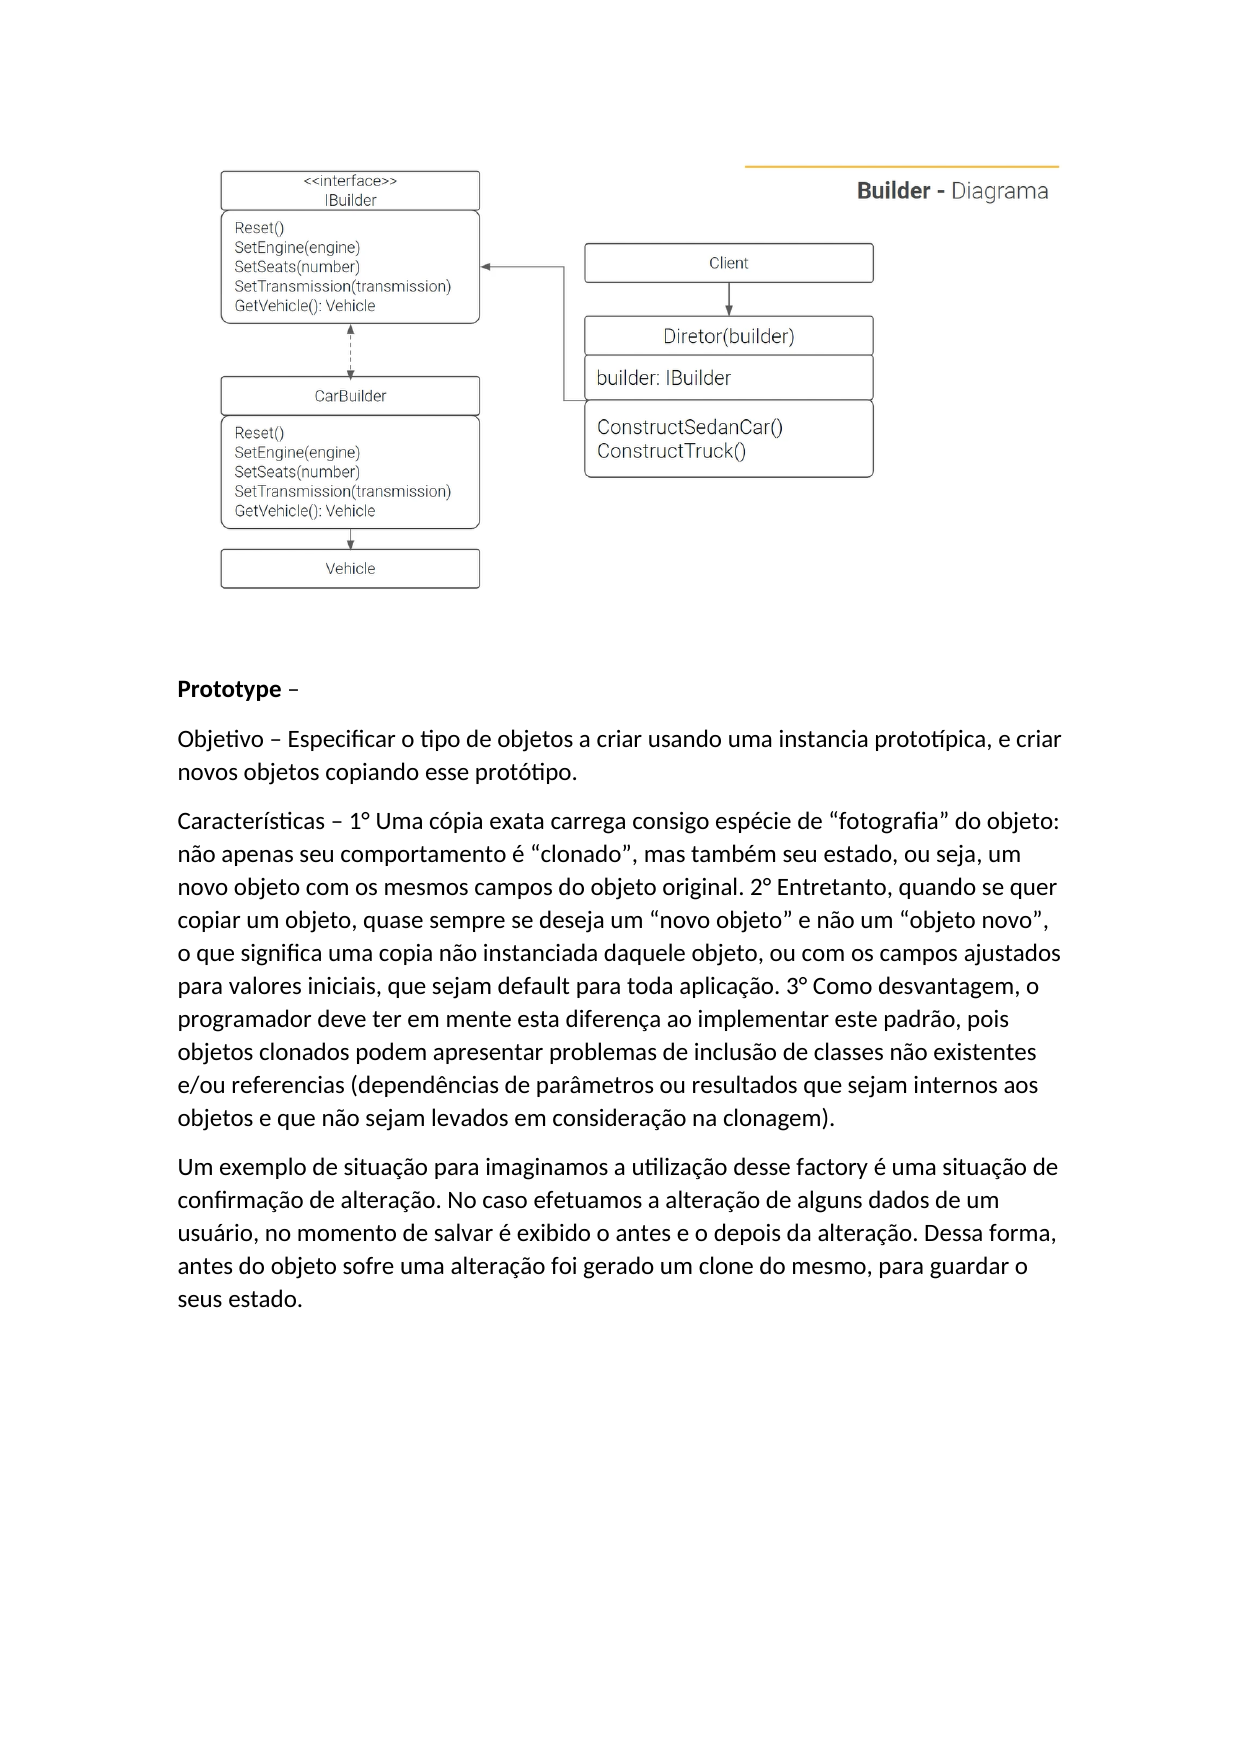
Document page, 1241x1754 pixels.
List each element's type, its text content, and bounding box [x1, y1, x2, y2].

text Um exemplo de situação para imaginamos a utilização desse factory é uma situação de confirmação de alteração. No caso efetuamos a alteração de alguns dados de um usuário, no momento de salvar é exibido o antes e o depois da alteração. Dessa forma, antes do objeto sofre uma alteração foi gerado um clone do mesmo, para guardar o seus estado. [177, 1151, 1063, 1313]
text Prototype – [177, 673, 1063, 704]
text Objetivo – Especificar o tipo de objetos a criar usando uma instancia prototípica, e criar novos objetos copiando esse protótipo. [177, 723, 1063, 786]
text Características – 1° Uma cópia exata carrega consigo espécie de “fotografia” do objeto: não apenas seu comportamento é “clonado”, mas também seu estado, ou seja, um novo objeto com os mesmos campos do objeto original. 2° Entretanto, quando se quer copiar um objeto, quase sempre se deseja um “novo objeto” e não um “objeto novo”, o que significa uma copia não instanciada daquele objeto, ou com os campos ajustados para valores iniciais, que sejam default para toda aplicação. 3° Como desvantagem, o programador deve ter em mente esta diferença ao implementar este padrão, pois objetos clonados podem apresentar problemas de inclusão de classes não existentes e/ou referencias (dependências de parâmetros ou resultados que sejam internos aos objetos e que não sejam levados em consideração na clonagem). [177, 805, 1063, 1132]
picture [177, 147, 1063, 605]
